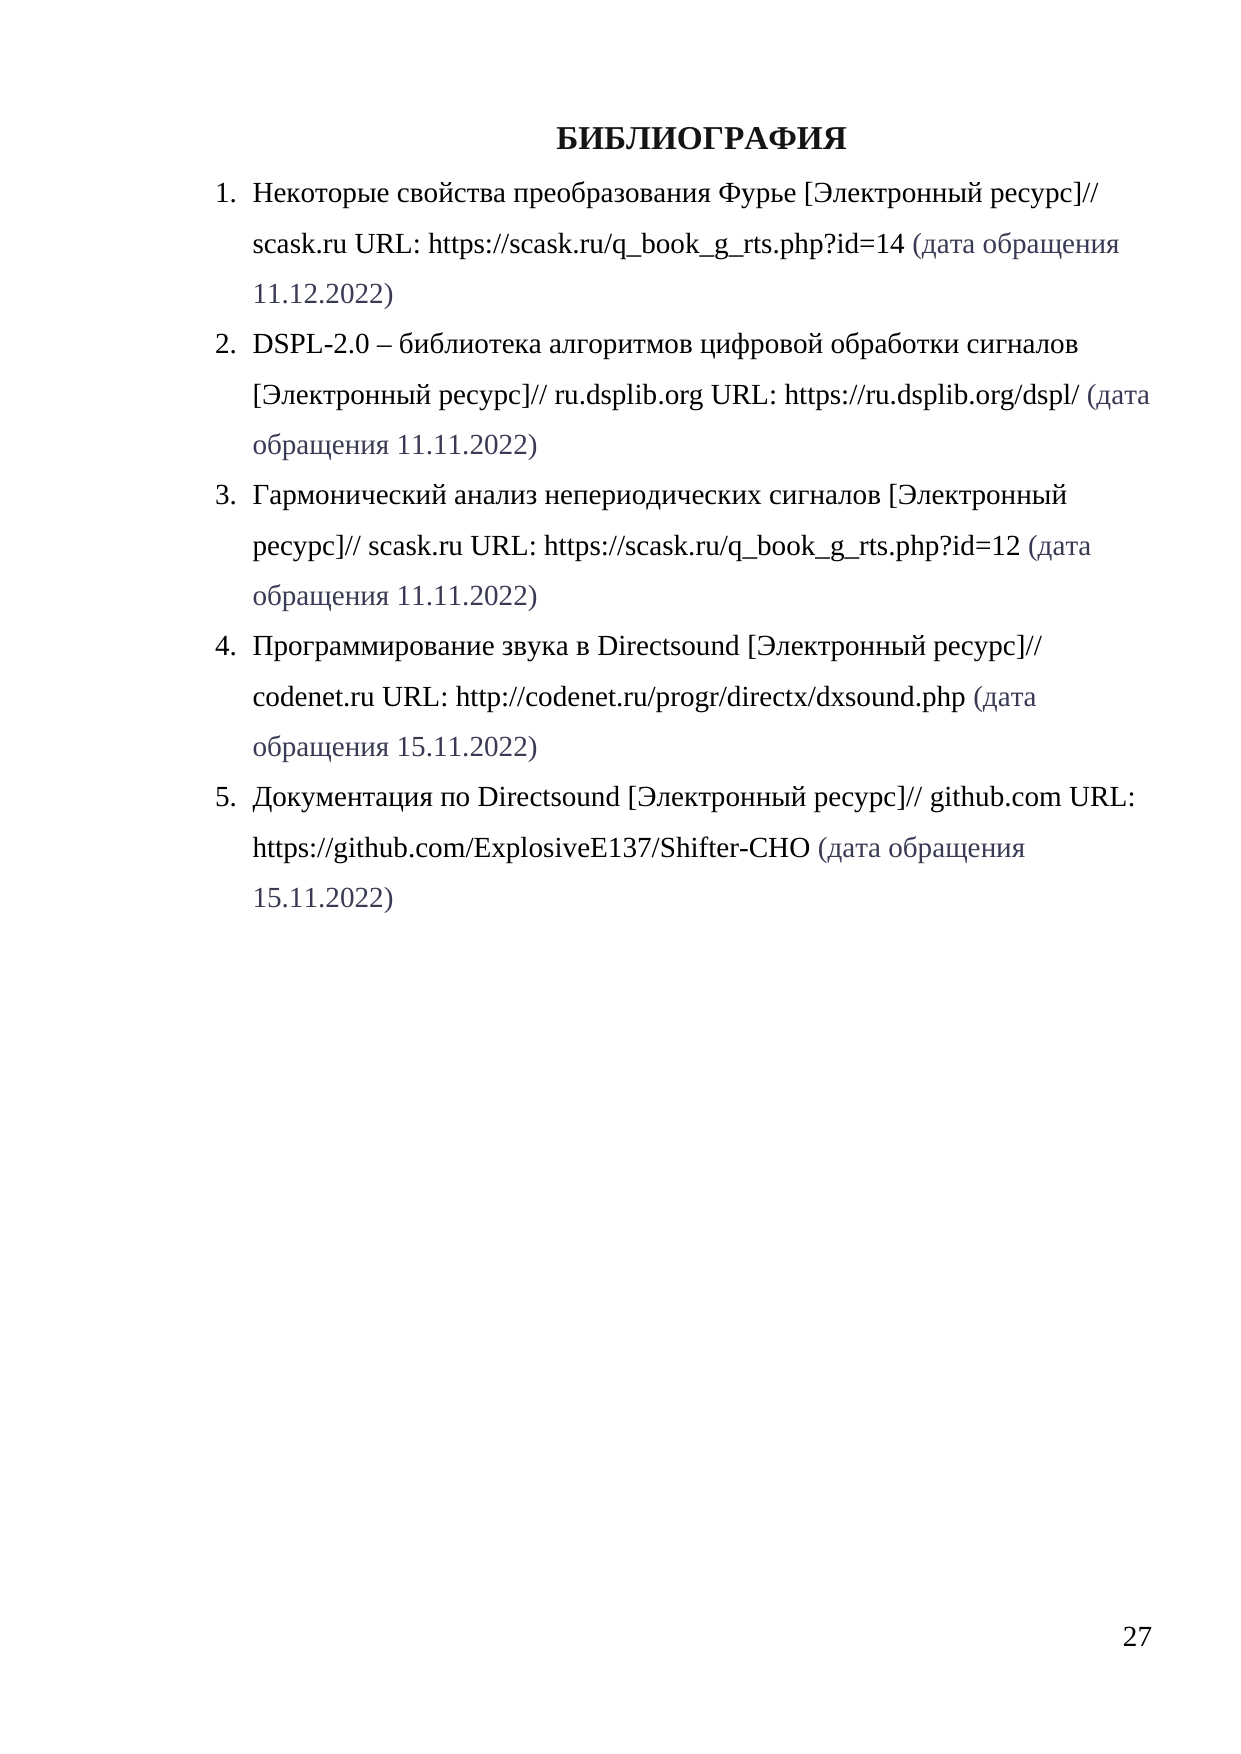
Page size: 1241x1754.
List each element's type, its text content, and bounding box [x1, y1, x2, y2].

text БИБЛИОГРАФИЯ [177, 118, 1152, 156]
list Гармонический анализ непериодических сигналов [Электронный ресурс]// scask.ru URL: https://scask.ru/q_book_g_rts.php?id=12 (дата обращения 11.11.2022) [215, 477, 1152, 612]
list Программирование звука в Directsound [Электронный ресурс]// codenet.ru URL: http://codenet.ru/progr/directx/dxsound.php (дата обращения 15.11.2022) [215, 628, 1152, 763]
list Документация по Directsound [Электронный ресурс]// github.com URL: https://github.com/ExplosiveE137/Shifter-CHO (дата обращения 15.11.2022) [215, 779, 1152, 913]
list DSPL-2.0 – библиотека алгоритмов цифровой обработки сигналов [Электронный ресурс]// ru.dsplib.org URL: https://ru.dsplib.org/dspl/ (дата обращения 11.11.2022) [215, 327, 1152, 461]
list Некоторые свойства преобразования Фурье [Электронный ресурс]// scask.ru URL: https://scask.ru/q_book_g_rts.php?id=14 (дата обращения 11.12.2022) [215, 176, 1152, 310]
